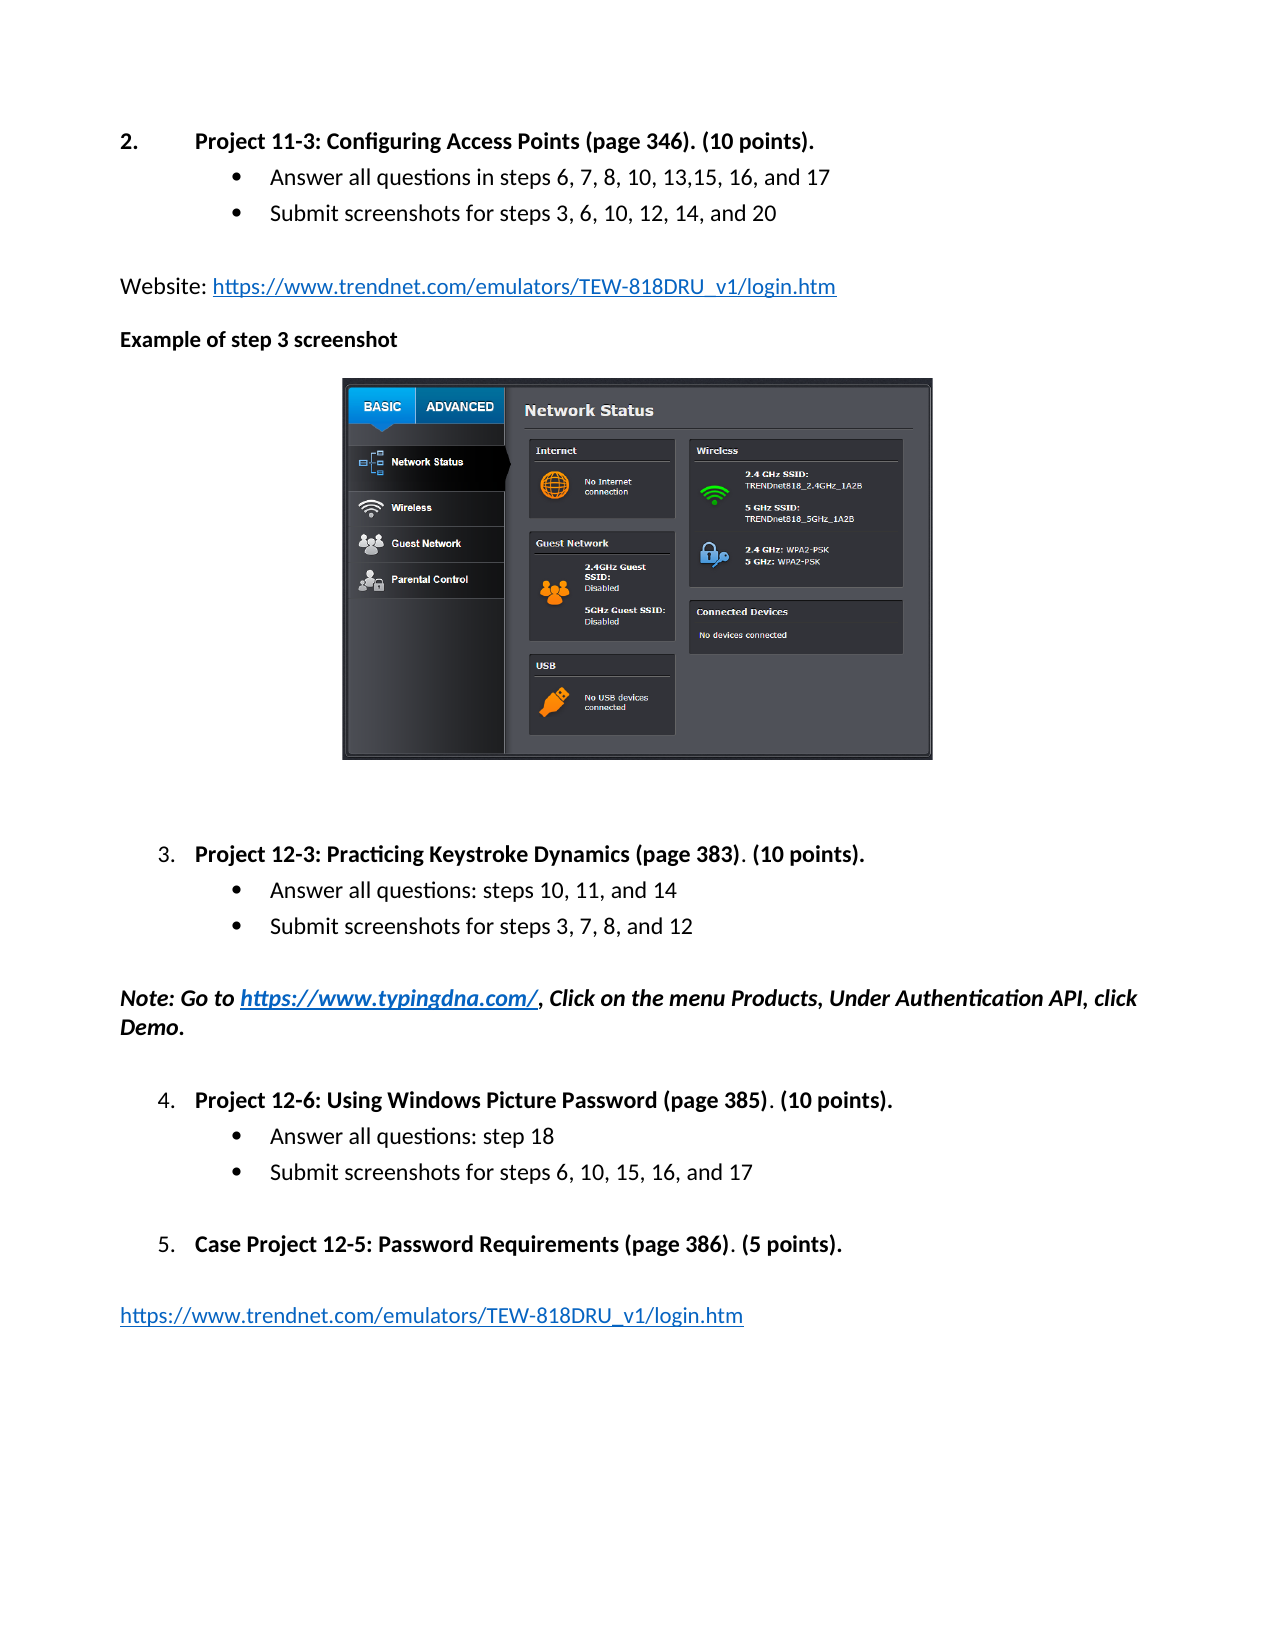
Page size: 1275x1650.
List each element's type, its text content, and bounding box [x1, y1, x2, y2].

list Answer all questions in steps 6, 7, 8, 10, 13,15, 16, and 17 [232, 162, 1155, 192]
list Submit screenshots for steps 6, 10, 15, 16, and 17 [232, 1157, 1155, 1186]
text Website: https://www.trendnet.com/emulators/TEW-818DRU_v1/login.htm [120, 271, 1155, 300]
list Project 12-3: Practicing Keystroke Dynamics (page 383). (10 points). [157, 839, 1155, 868]
list Case Project 12-5: Password Requirements (page 386). (5 points). [157, 1229, 1155, 1259]
text 2. Project 11-3: Configuring Access Points (page 346). (10 points). [120, 126, 1155, 155]
list Answer all questions: step 18 [232, 1121, 1155, 1150]
list Submit screenshots for steps 3, 7, 8, and 12 [232, 911, 1155, 940]
list Submit screenshots for steps 3, 6, 10, 12, 14, and 20 [232, 198, 1155, 228]
list Answer all questions: steps 10, 11, and 14 [232, 875, 1155, 904]
text Note: Go to https://www.typingdna.com/, Click on the menu Products, Under Authentication API, click Demo. [120, 983, 1155, 1042]
text https://www.trendnet.com/emulators/TEW-818DRU_v1/login.htm [120, 1302, 1155, 1330]
picture [342, 378, 933, 760]
list Project 12-6: Using Windows Picture Password (page 385). (10 points). [157, 1085, 1155, 1114]
text Example of step 3 screenshot [120, 325, 1155, 353]
